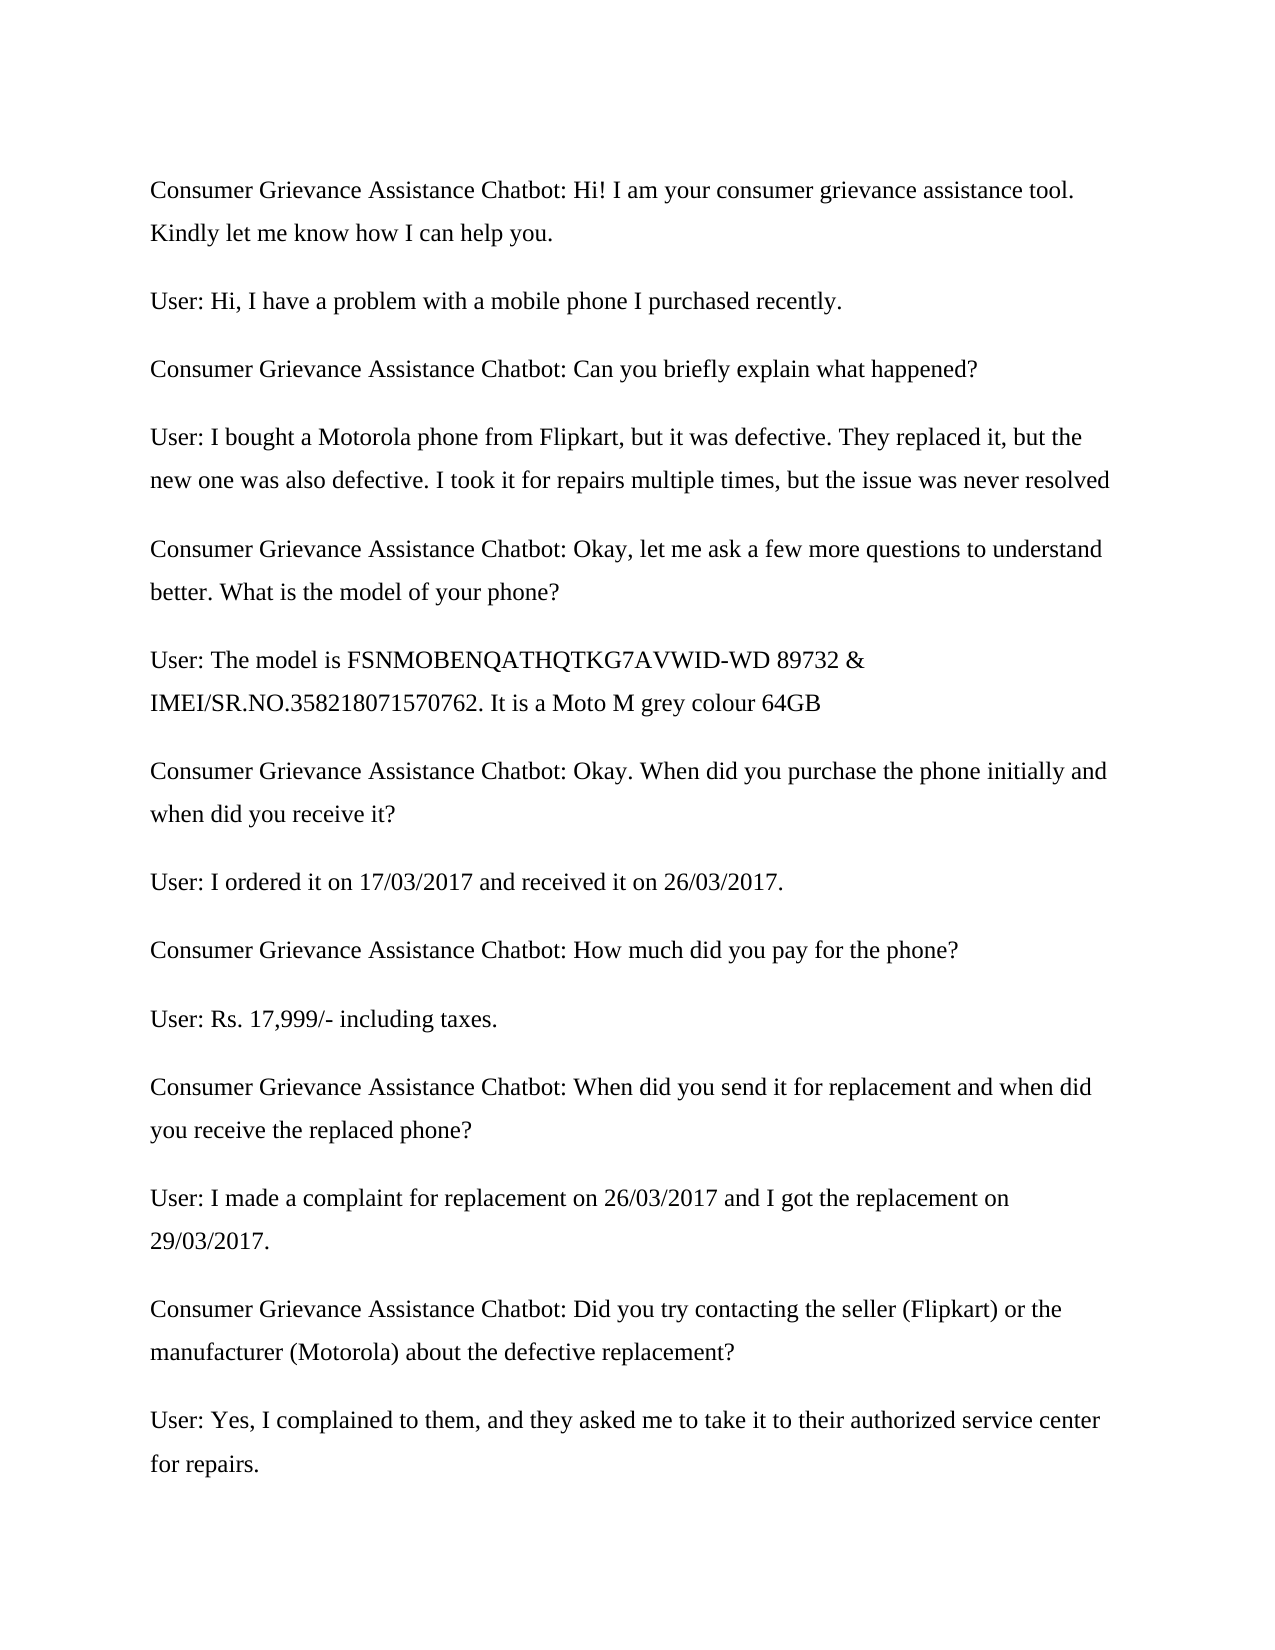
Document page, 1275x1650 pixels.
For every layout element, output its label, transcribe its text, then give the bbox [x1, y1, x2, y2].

text User: Rs. 17,999/- including taxes. [150, 1004, 1125, 1032]
text User: I ordered it on 17/03/2017 and received it on 26/03/2017. [150, 867, 1125, 896]
text Consumer Grievance Assistance Chatbot: Did you try contacting the seller (Flipkart) or the manufacturer (Motorola) about the defective replacement? [150, 1294, 1125, 1366]
text User: I made a complaint for replacement on 26/03/2017 and I got the replacement on 29/03/2017. [150, 1183, 1125, 1255]
text User: Yes, I complained to them, and they asked me to take it to their authorized service center for repairs. [150, 1406, 1125, 1477]
text Consumer Grievance Assistance Chatbot: Hi! I am your consumer grievance assistance tool. Kindly let me know how I can help you. [150, 175, 1125, 247]
text Consumer Grievance Assistance Chatbot: How much did you pay for the phone? [150, 936, 1125, 964]
text User: The model is FSNMOBENQATHQTKG7AVWID-WD 89732 & IMEI/SR.NO.358218071570762. It is a Moto M grey colour 64GB [150, 645, 1125, 717]
text Consumer Grievance Assistance Chatbot: Okay, let me ask a few more questions to understand better. What is the model of your phone? [150, 534, 1125, 606]
text Consumer Grievance Assistance Chatbot: When did you send it for replacement and when did you receive the replaced phone? [150, 1072, 1125, 1144]
text Consumer Grievance Assistance Chatbot: Okay. When did you purchase the phone initially and when did you receive it? [150, 756, 1125, 828]
text User: I bought a Motorola phone from Flipkart, but it was defective. They replaced it, but the new one was also defective. I took it for repairs multiple times, but the issue was never resolved [150, 422, 1125, 494]
text User: Hi, I have a problem with a mobile phone I purchased recently. [150, 286, 1125, 315]
text Consumer Grievance Assistance Chatbot: Can you briefly explain what happened? [150, 354, 1125, 383]
